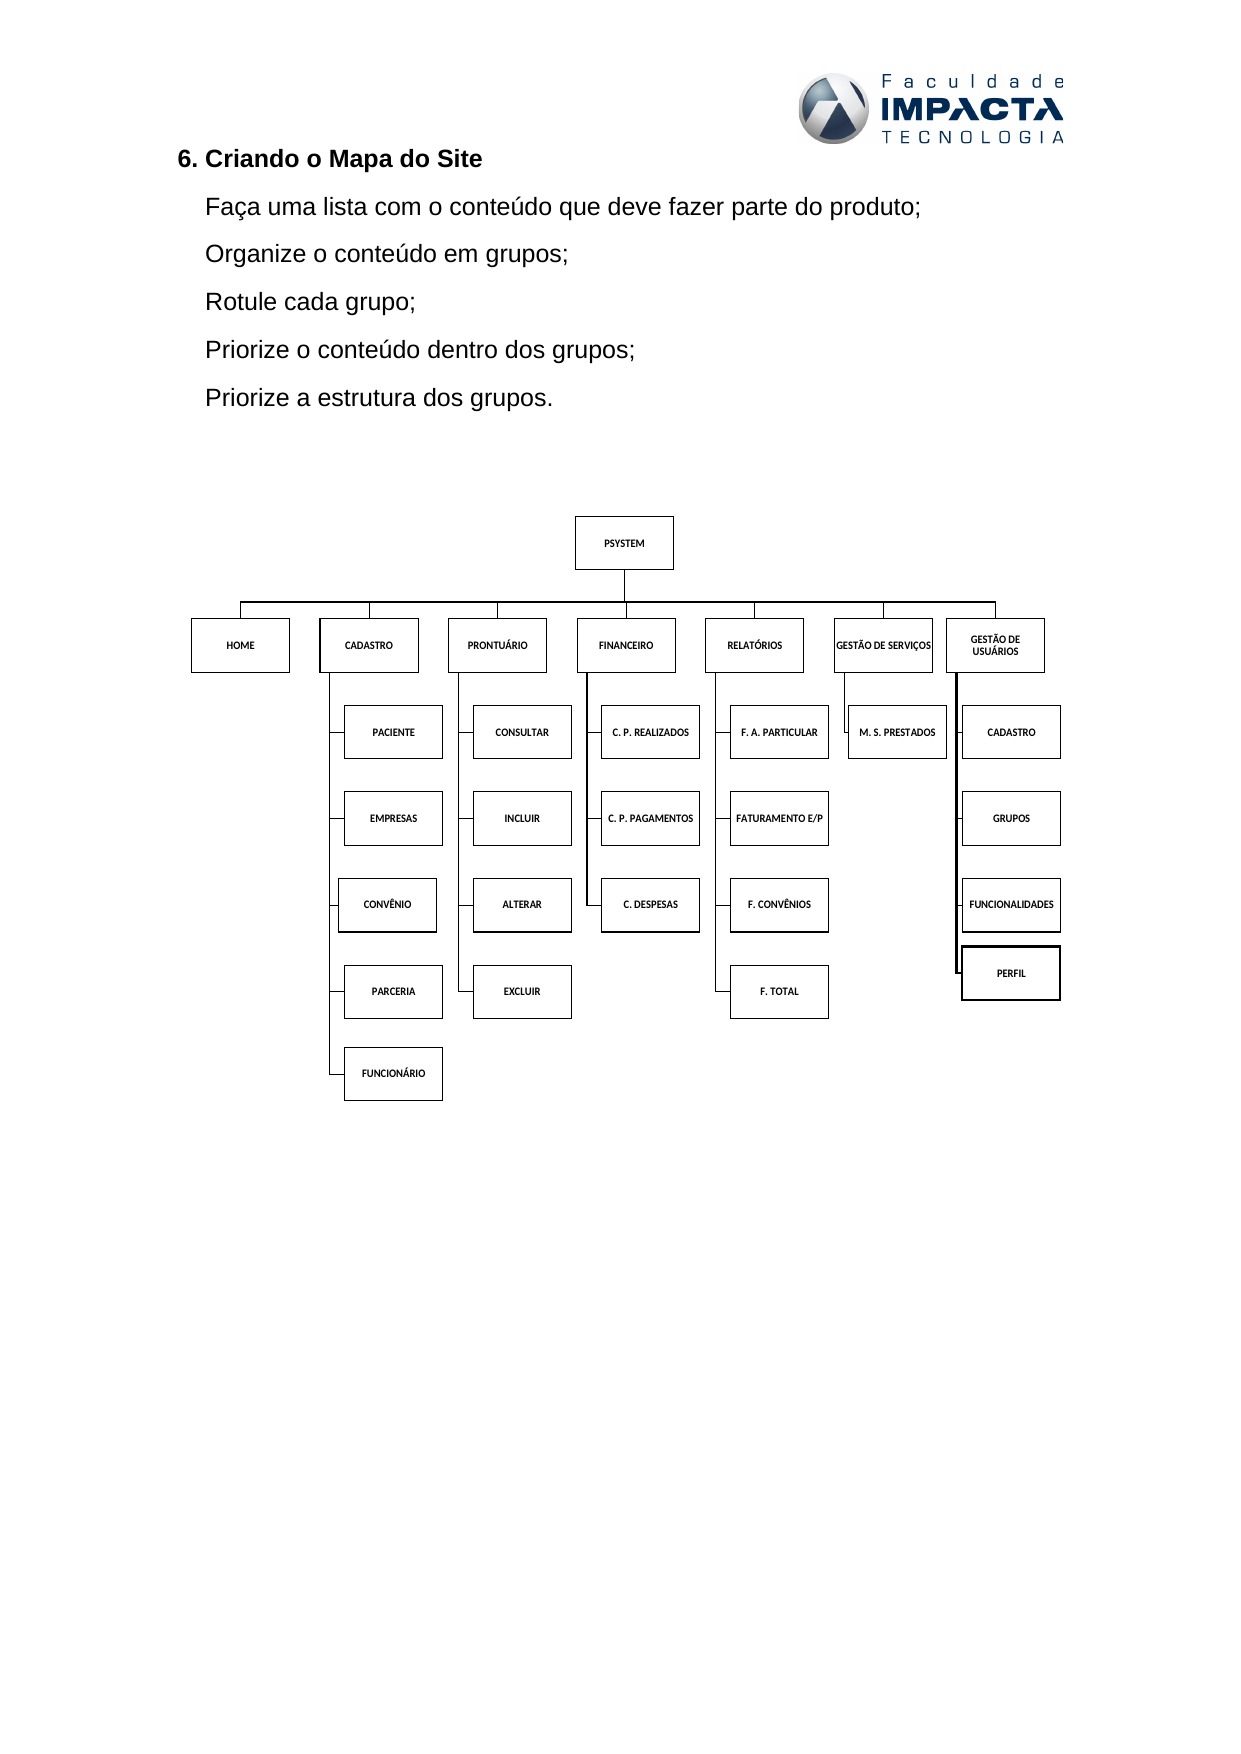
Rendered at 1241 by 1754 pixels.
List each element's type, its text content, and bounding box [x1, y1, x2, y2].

text 6. Criando o Mapa do Site [177, 144, 1063, 173]
text Rotule cada grupo; [177, 287, 1063, 316]
text Organize o conteúdo em grupos; [177, 239, 1063, 268]
text Priorize a estrutura dos grupos. [177, 383, 1063, 411]
text Faça uma lista com o conteúdo que deve fazer parte do produto; [177, 192, 1063, 221]
picture [798, 73, 1064, 144]
text Priorize o conteúdo dentro dos grupos; [177, 335, 1063, 364]
